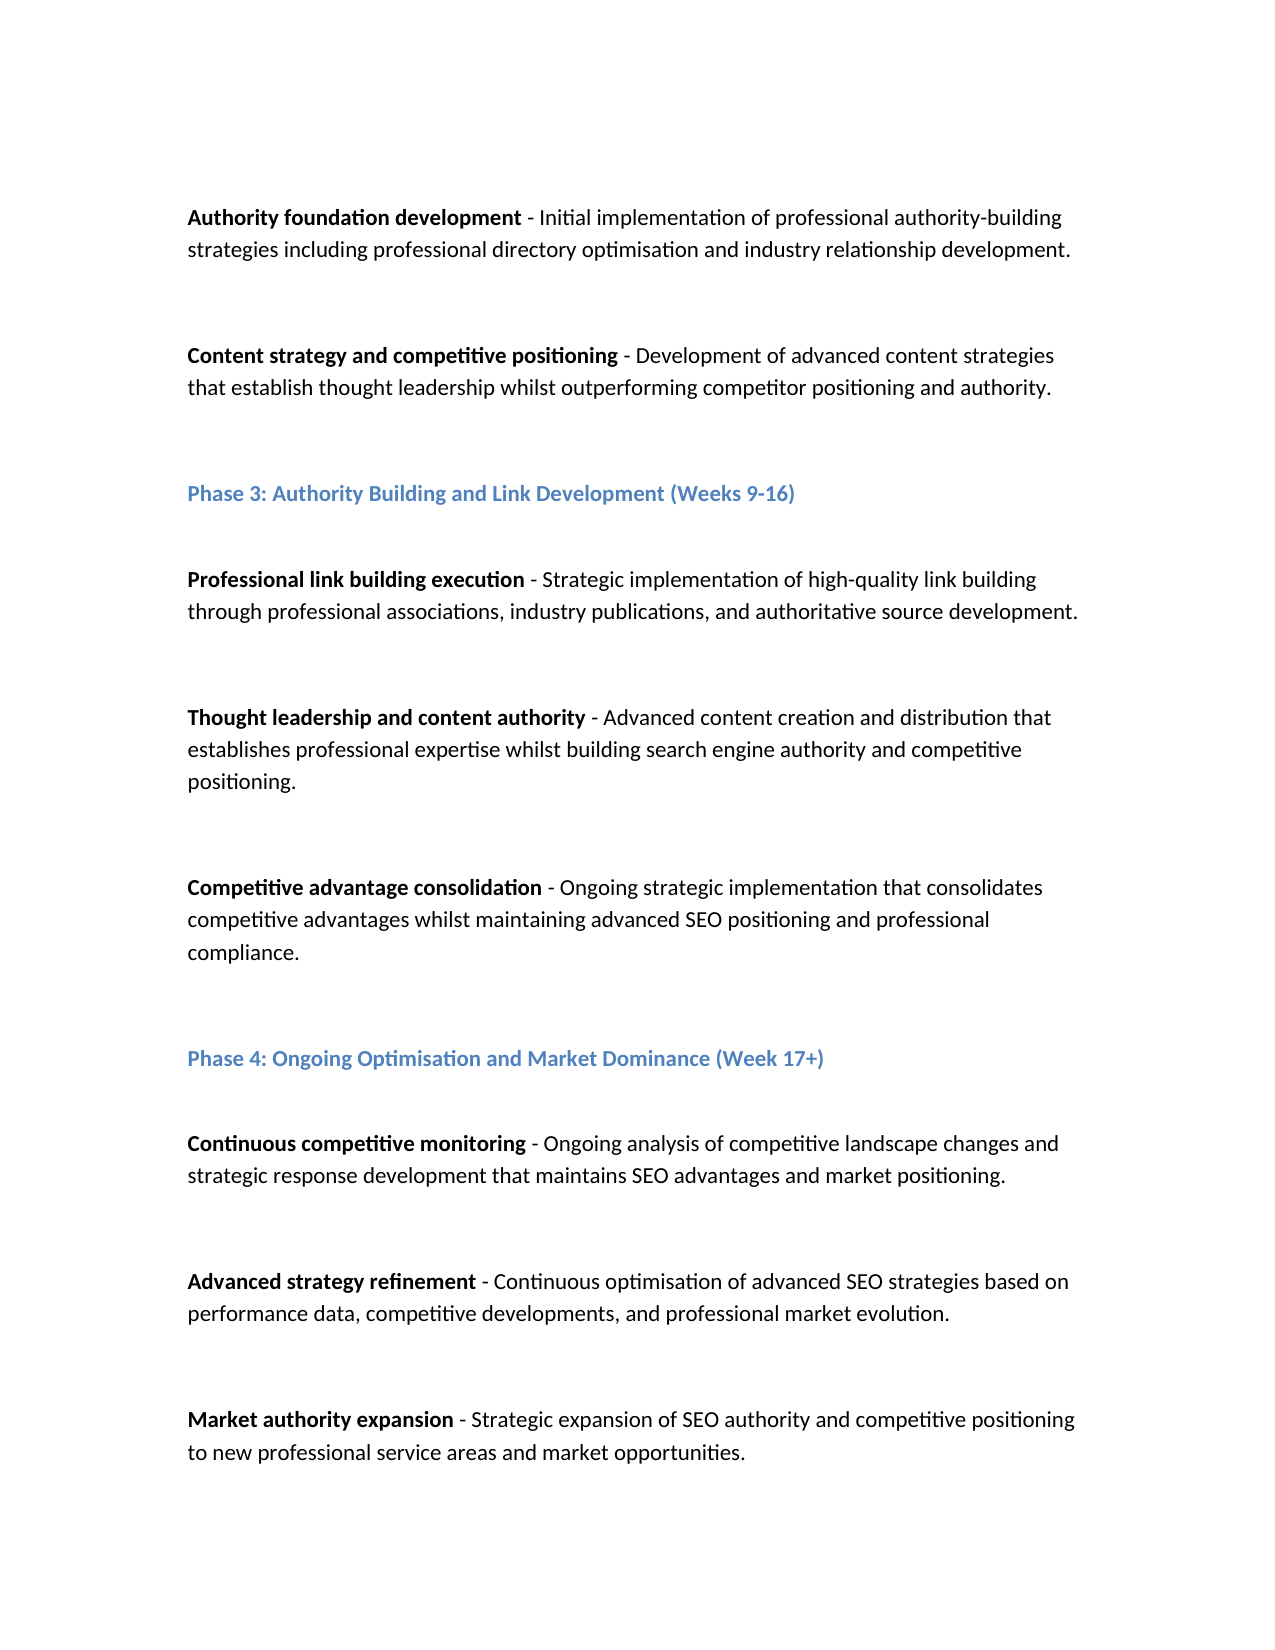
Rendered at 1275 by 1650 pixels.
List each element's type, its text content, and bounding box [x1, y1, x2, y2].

subtitle Phase 3: Authority Building and Link Development (Weeks 9-16) [187, 479, 1087, 507]
subtitle Phase 4: Ongoing Optimisation and Market Dominance (Week 17+) [187, 1044, 1087, 1072]
text Continuous competitive monitoring - Ongoing analysis of competitive landscape changes and strategic response development that maintains SEO advantages and market positioning. [187, 1129, 1087, 1189]
text Competitive advantage consolidation - Ongoing strategic implementation that consolidates competitive advantages whilst maintaining advanced SEO positioning and professional compliance. [187, 873, 1087, 966]
text Content strategy and competitive positioning - Development of advanced content strategies that establish thought leadership whilst outperforming competitor positioning and authority. [187, 341, 1087, 401]
text Professional link building execution - Strategic implementation of high-quality link building through professional associations, industry publications, and authoritative source development. [187, 565, 1087, 625]
text Thought leadership and content authority - Advanced content creation and distribution that establishes professional expertise whilst building search engine authority and competitive positioning. [187, 703, 1087, 795]
text Authority foundation development - Initial implementation of professional authority-building strategies including professional directory optimisation and industry relationship development. [187, 203, 1087, 263]
text Market authority expansion - Strategic expansion of SEO authority and competitive positioning to new professional service areas and market opportunities. [187, 1405, 1087, 1466]
text Advanced strategy refinement - Continuous optimisation of advanced SEO strategies based on performance data, competitive developments, and professional market evolution. [187, 1267, 1087, 1327]
